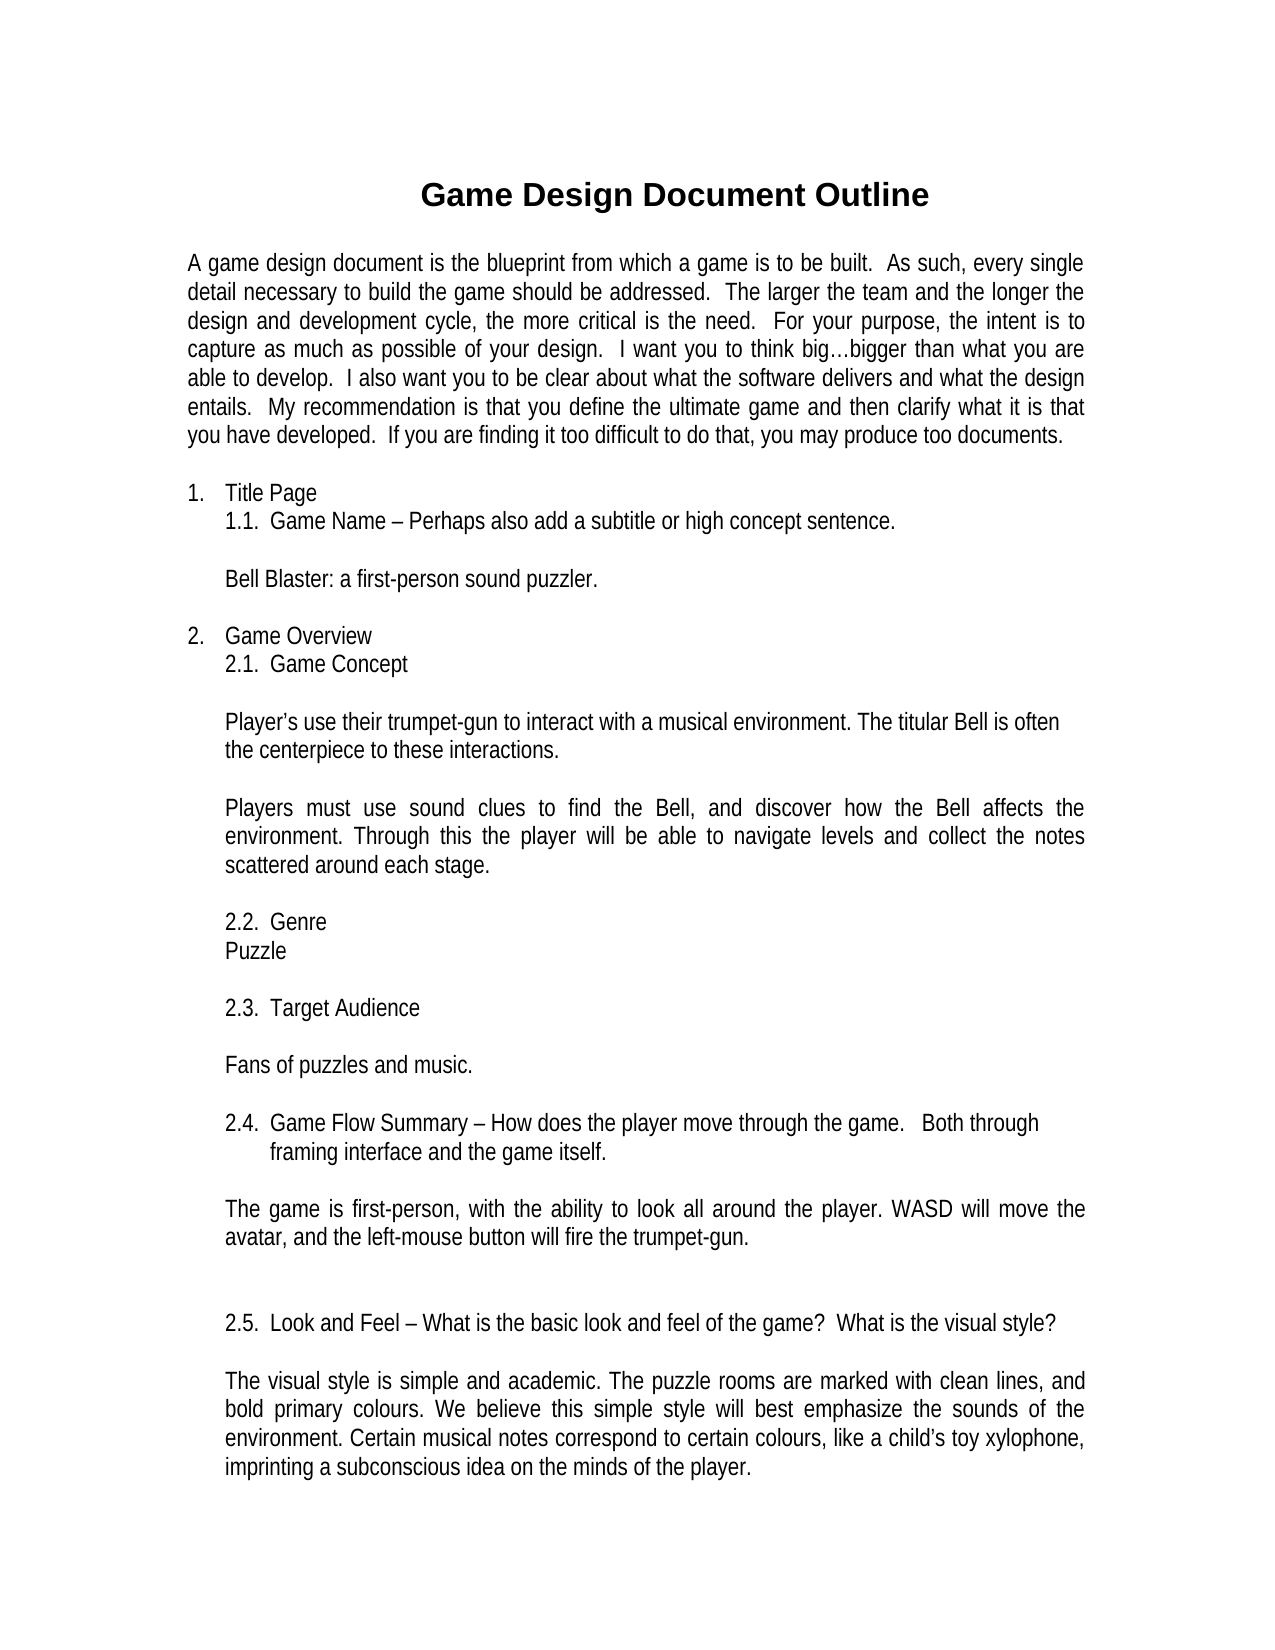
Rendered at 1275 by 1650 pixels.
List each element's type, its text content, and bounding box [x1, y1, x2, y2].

list Game Overview [187, 621, 1087, 649]
text A game design document is the blueprint from which a game is to be built. As such, every single detail necessary to build the game should be addressed. The larger the team and the longer the design and development cycle, the more critical is the need. For your purpose, the intent is to capture as much as possible of your design. I want you to think big…bigger than what you are able to develop. I also want you to be clear about what the software delivers and what the design entails. My recommendation is that you define the ultimate game and then clarify what it is that you have developed. If you are finding it too difficult to do that, you may produce too documents. [187, 248, 1087, 449]
list Genre [225, 907, 1087, 936]
list Game Concept [225, 649, 1087, 678]
text The visual style is simple and academic. The puzzle rooms are marked with clean lines, and bold primary colours. We believe this simple style will best emphasize the sounds of the environment. Certain musical notes correspond to certain colours, like a child’s toy xylophone, imprinting a subconscious idea on the minds of the player. [225, 1366, 1087, 1480]
list Target Audience [225, 993, 1087, 1022]
text The game is first-person, with the ability to look all around the player. WASD will move the avatar, and the left-mouse button will fire the trumpet-gun. [225, 1194, 1087, 1251]
list Title Page [187, 478, 1087, 506]
text Players must use sound clues to find the Bell, and discover how the Bell affects the environment. Through this the player will be able to navigate levels and collect the notes scattered around each stage. [225, 793, 1087, 879]
list Look and Feel – What is the basic look and feel of the game? What is the visual style? [225, 1308, 1087, 1337]
text Puzzle [225, 936, 1087, 964]
list Game Name – Perhaps also add a subtitle or high concept sentence. [225, 506, 1087, 535]
list Game Flow Summary – How does the player move through the game. Both through framing interface and the game itself. [225, 1108, 1087, 1165]
text Player’s use their trumpet-gun to interact with a musical environment. The titular Bell is often the centerpiece to these interactions. [225, 707, 1087, 764]
text Fans of puzzles and music. [225, 1051, 1087, 1079]
subtitle Game Design Document Outline [187, 175, 1087, 213]
text Bell Blaster: a first-person sound puzzler. [225, 563, 1087, 592]
